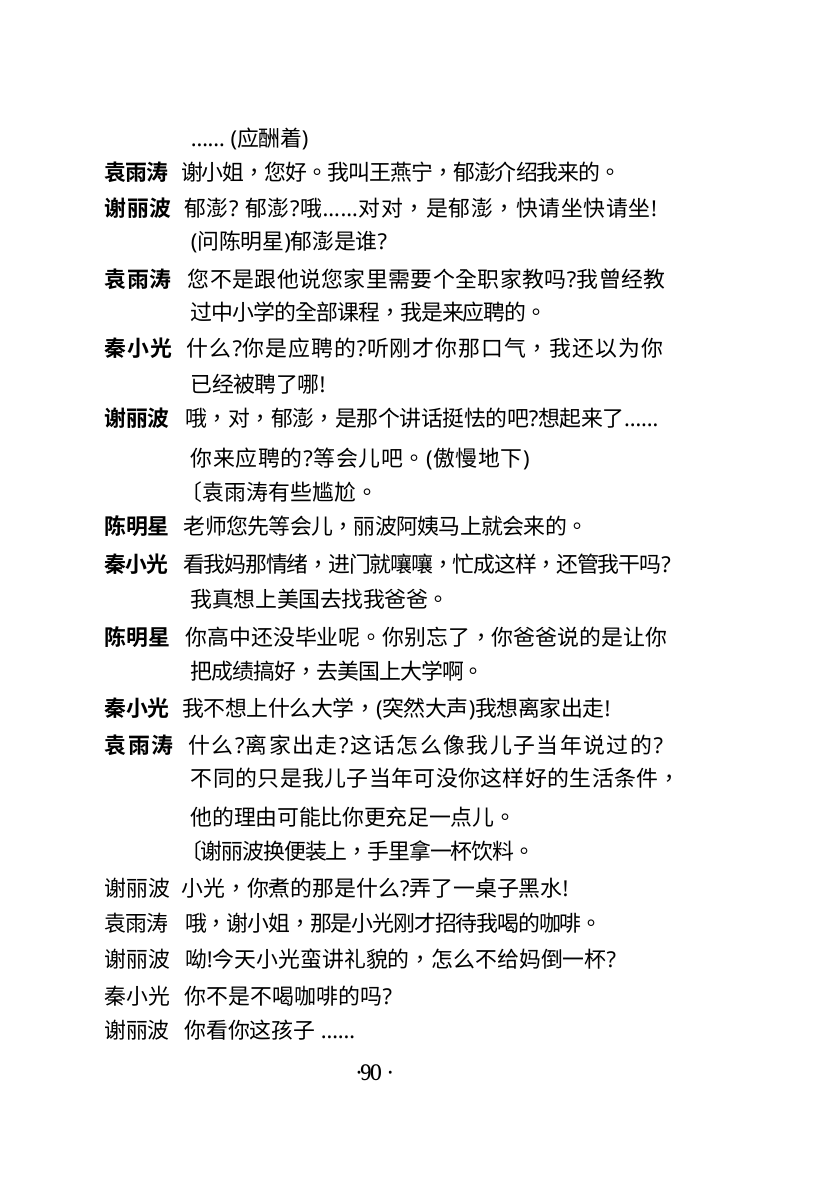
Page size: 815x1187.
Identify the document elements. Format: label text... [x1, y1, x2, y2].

text 陈明星 你高中还没毕业呢。你别忘了，你爸爸说的是让你 把成绩搞好，去美国上大学啊。 [104, 621, 673, 686]
text 袁雨涛 什么?离家出走?这话怎么像我儿子当年说过的? 不同的只是我儿子当年可没你这样好的生活条件， [104, 730, 682, 793]
text 你来应聘的?等会儿吧。(傲慢地下) 〔袁雨涛有些尴尬。 [180, 443, 541, 506]
text 谢丽波 郁澎? 郁澎?哦……对对，是郁澎，快请坐快请坐! (问陈明星)郁澎是谁? [104, 193, 673, 256]
text 谢丽波 小光，你煮的那是什么?弄了一桌子黑水! [104, 875, 692, 902]
text 他的理由可能比你更充足一点儿。 〔谢丽波换便装上，手里拿一杯饮料。 [180, 802, 535, 866]
text 陈明星 老师您先等会儿，丽波阿姨马上就会来的。 [104, 513, 692, 540]
text 谢丽波 哦，对，郁澎，是那个讲话挺怯的吧?想起来了…… [104, 405, 692, 432]
text 秦小光 看我妈那情绪，进门就嚷嚷，忙成这样，还管我干吗? 我真想上美国去找我爸爸。 [104, 549, 674, 613]
text 秦小光 我不想上什么大学，(突然大声)我想离家出走! [104, 694, 692, 721]
text 秦小光 你不是不喝咖啡的吗? 谢丽波 你看你这孩子 …… [104, 981, 398, 1045]
text 秦小光 什么?你是应聘的?听刚才你那口气，我还以为你 已经被聘了哪! [104, 333, 673, 398]
text 袁雨涛 您不是跟他说您家里需要个全职家教吗?我曾经教 过中小学的全部课程，我是来应聘的。 [104, 264, 673, 327]
text 谢丽波 呦!今天小光蛮讲礼貌的，怎么不给妈倒一杯? [104, 946, 692, 973]
text 袁雨涛 谢小姐，您好。我叫王燕宁，郁澎介绍我来的。 [104, 159, 692, 186]
text 袁雨涛 哦，谢小姐，那是小光刚才招待我喝的咖啡。 [104, 910, 692, 937]
text …… (应酬着) [191, 124, 692, 152]
